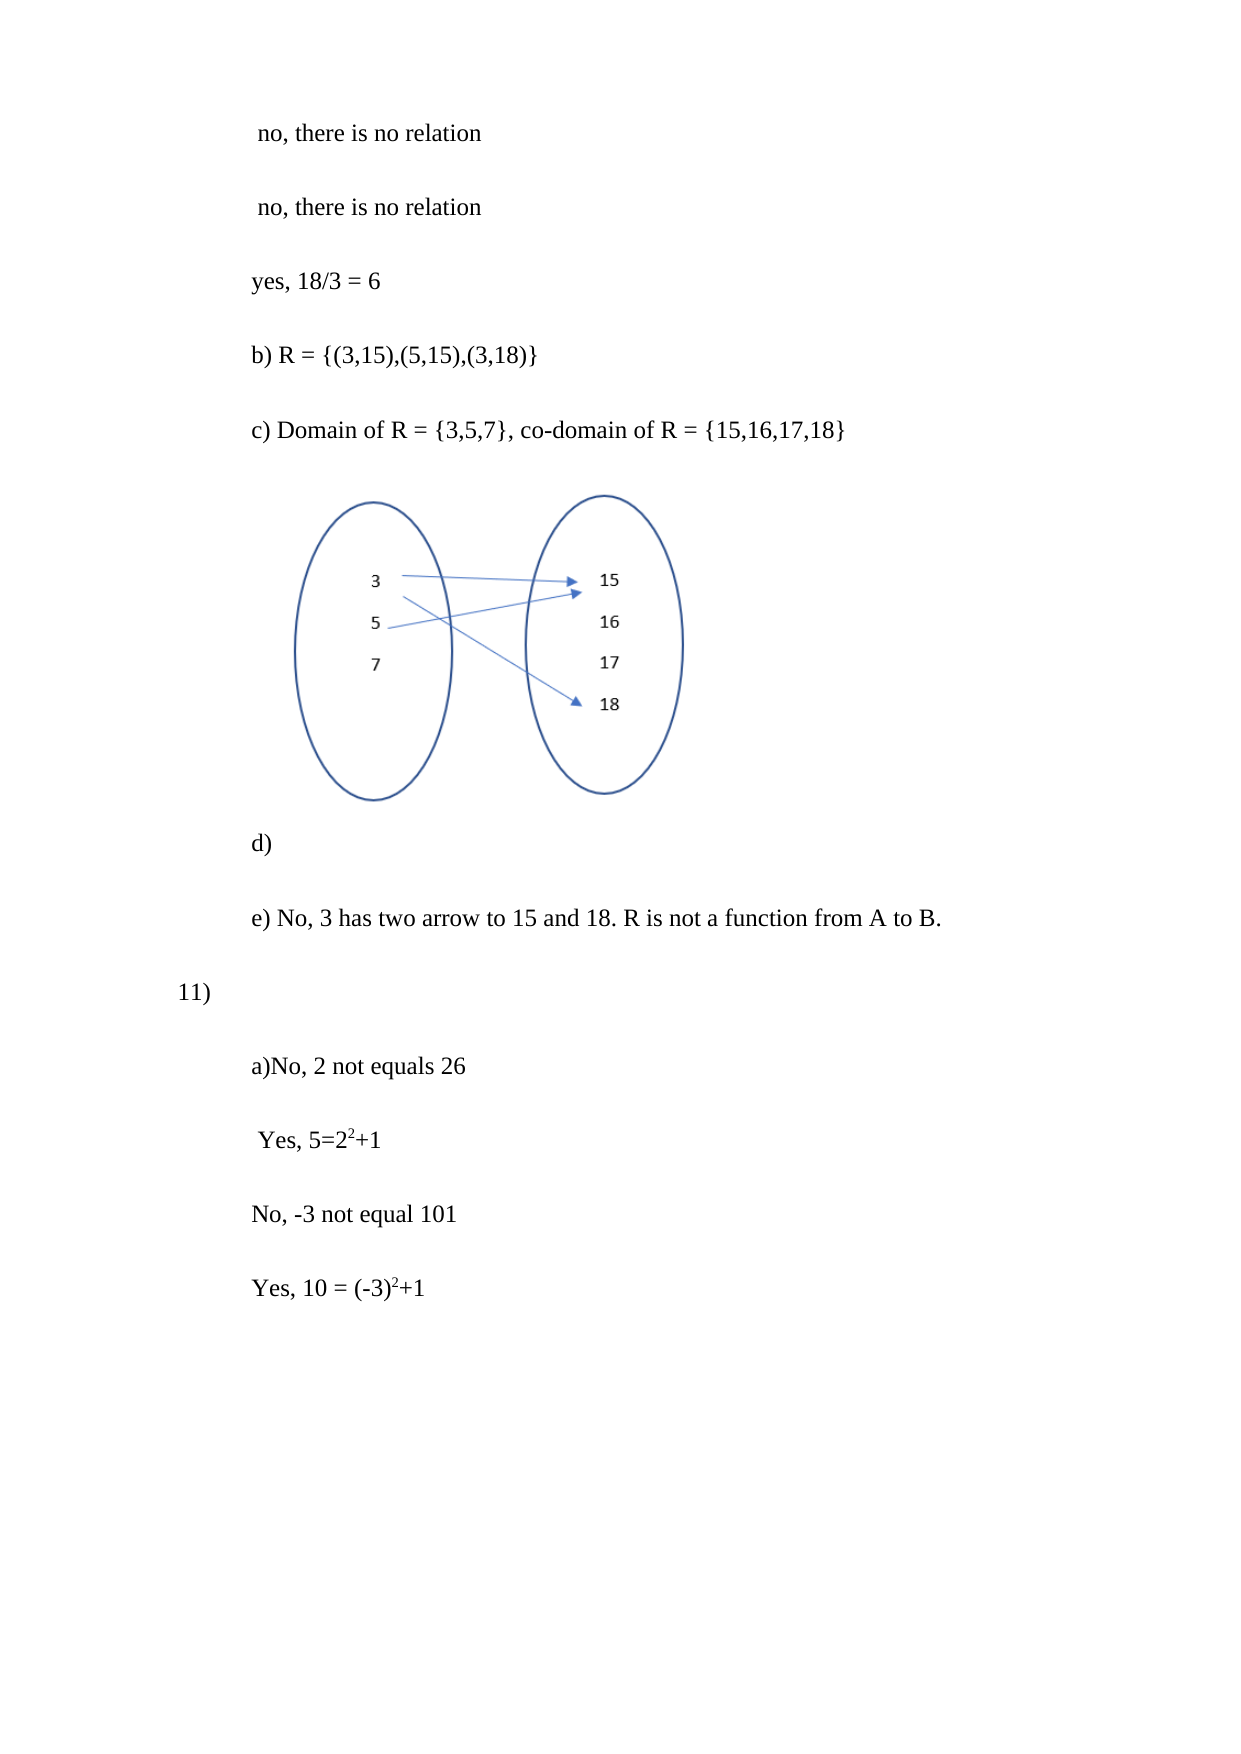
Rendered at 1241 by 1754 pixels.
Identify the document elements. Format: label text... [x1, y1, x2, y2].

text Yes, 5=22+1 [177, 1125, 1152, 1154]
text no, there is no relation [177, 118, 1152, 147]
text No, -3 not equal 101 [177, 1199, 1152, 1228]
text 11) [177, 977, 1152, 1006]
text e) No, 3 has two arrow to 15 and 18. R is not a function from A to B. [177, 903, 1152, 931]
text yes, 18/3 = 6 [177, 266, 1152, 295]
text Yes, 10 = (-3)2+1 [177, 1273, 1152, 1302]
text a)No, 2 not equals 26 [177, 1051, 1152, 1080]
text no, there is no relation [177, 192, 1152, 221]
picture [277, 488, 770, 852]
text c) Domain of R = {3,5,7}, co-domain of R = {15,16,17,18} [177, 415, 1152, 443]
text b) R = {(3,15),(5,15),(3,18)} [177, 341, 1152, 369]
